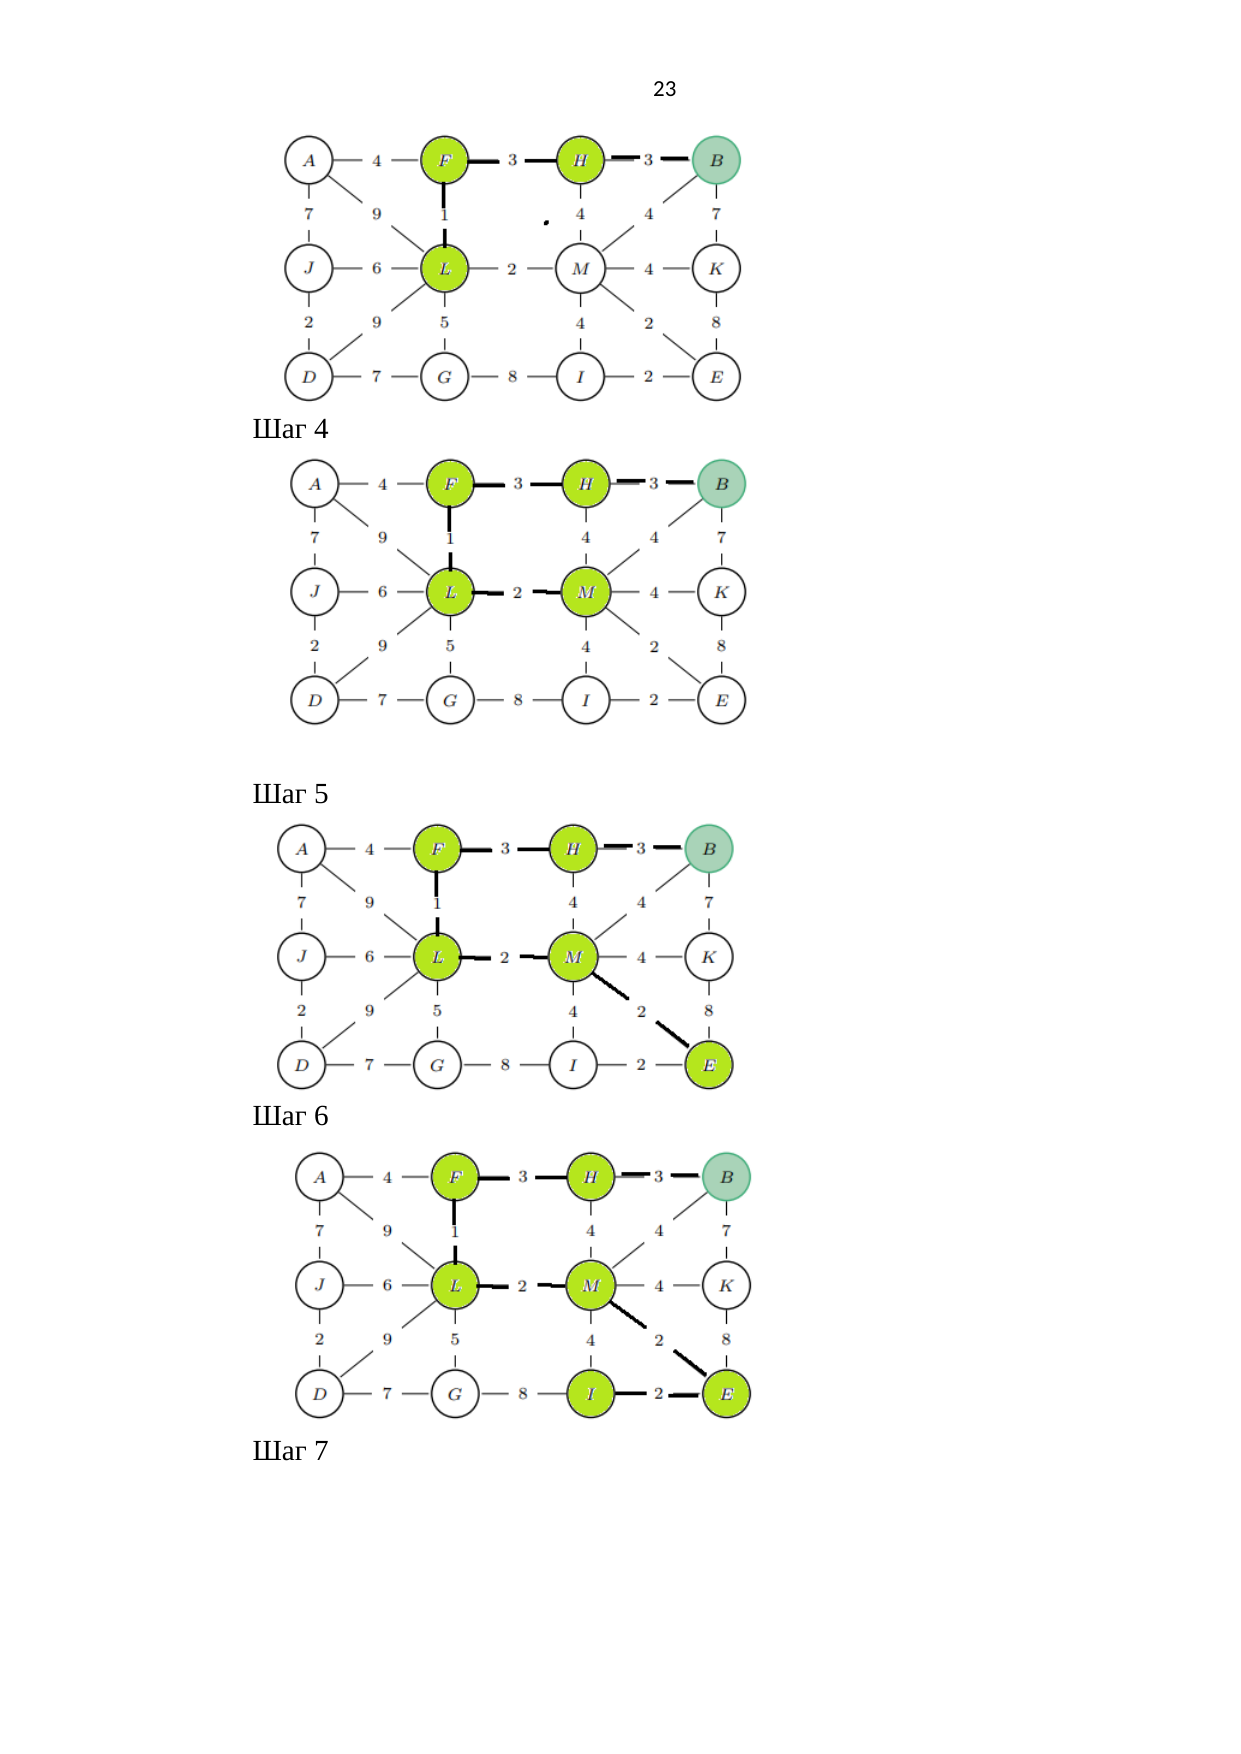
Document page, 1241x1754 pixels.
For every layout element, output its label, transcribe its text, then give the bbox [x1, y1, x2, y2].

list Шаг 4 [252, 411, 1152, 444]
picture [252, 129, 770, 407]
list Шаг 6 [252, 1098, 1152, 1132]
picture [252, 814, 759, 1094]
list Шаг 5 [252, 776, 1152, 810]
list Шаг 7 [252, 1433, 1152, 1466]
picture [252, 1136, 774, 1429]
picture [252, 449, 762, 734]
